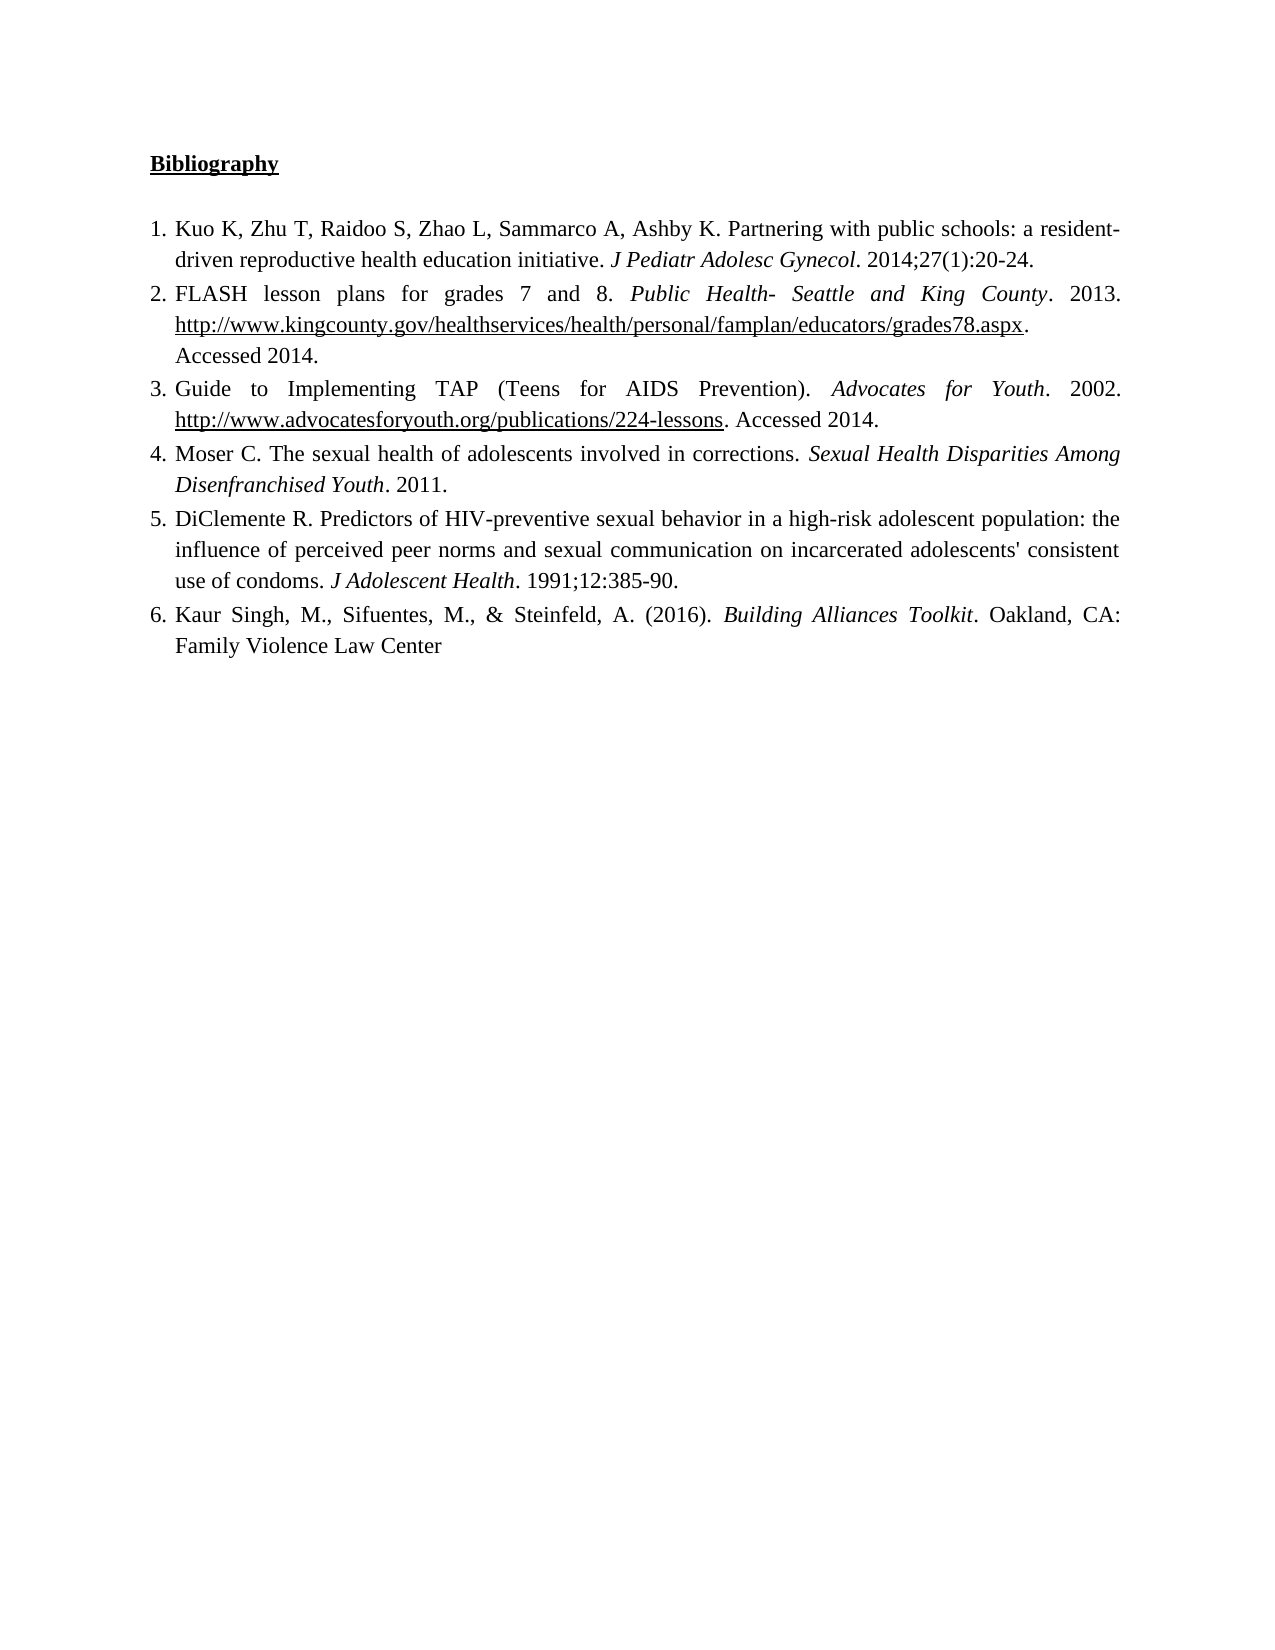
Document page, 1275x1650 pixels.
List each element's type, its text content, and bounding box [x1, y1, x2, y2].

subtitle Bibliography [150, 150, 1135, 177]
list FLASH lesson plans for grades 7 and 8. Public Health- Seattle and King County. 2013. http://www.kingcounty.gov/healthservices/health/personal/famplan/educators/grades78.aspx. Accessed 2014. [150, 279, 1121, 368]
list Guide to Implementing TAP (Teens for AIDS Prevention). Advocates for Youth. 2002. http://www.advocatesforyouth.org/publications/224-lessons. Accessed 2014. [150, 376, 1122, 433]
list Kuo K, Zhu T, Raidoo S, Zhao L, Sammarco A, Ashby K. Partnering with public schools: a resident-driven reproductive health education initiative. J Pediatr Adolesc Gynecol. 2014;27(1):20-24. [150, 214, 1122, 272]
list Kaur Singh, M., Sifuentes, M., & Steinfeld, A. (2016). Building Alliances Toolkit. Oakland, CA: Family Violence Law Center [150, 601, 1121, 659]
list DiClemente R. Predictors of HIV-preventive sexual behavior in a high-risk adolescent population: the influence of perceived peer norms and sexual communication on incarcerated adolescents' consistent use of condoms. J Adolescent Health. 1991;12:385-90. [150, 505, 1122, 594]
list Moser C. The sexual health of adolescents involved in corrections. Sexual Health Disparities Among Disenfranchised Youth. 2011. [150, 441, 1121, 498]
